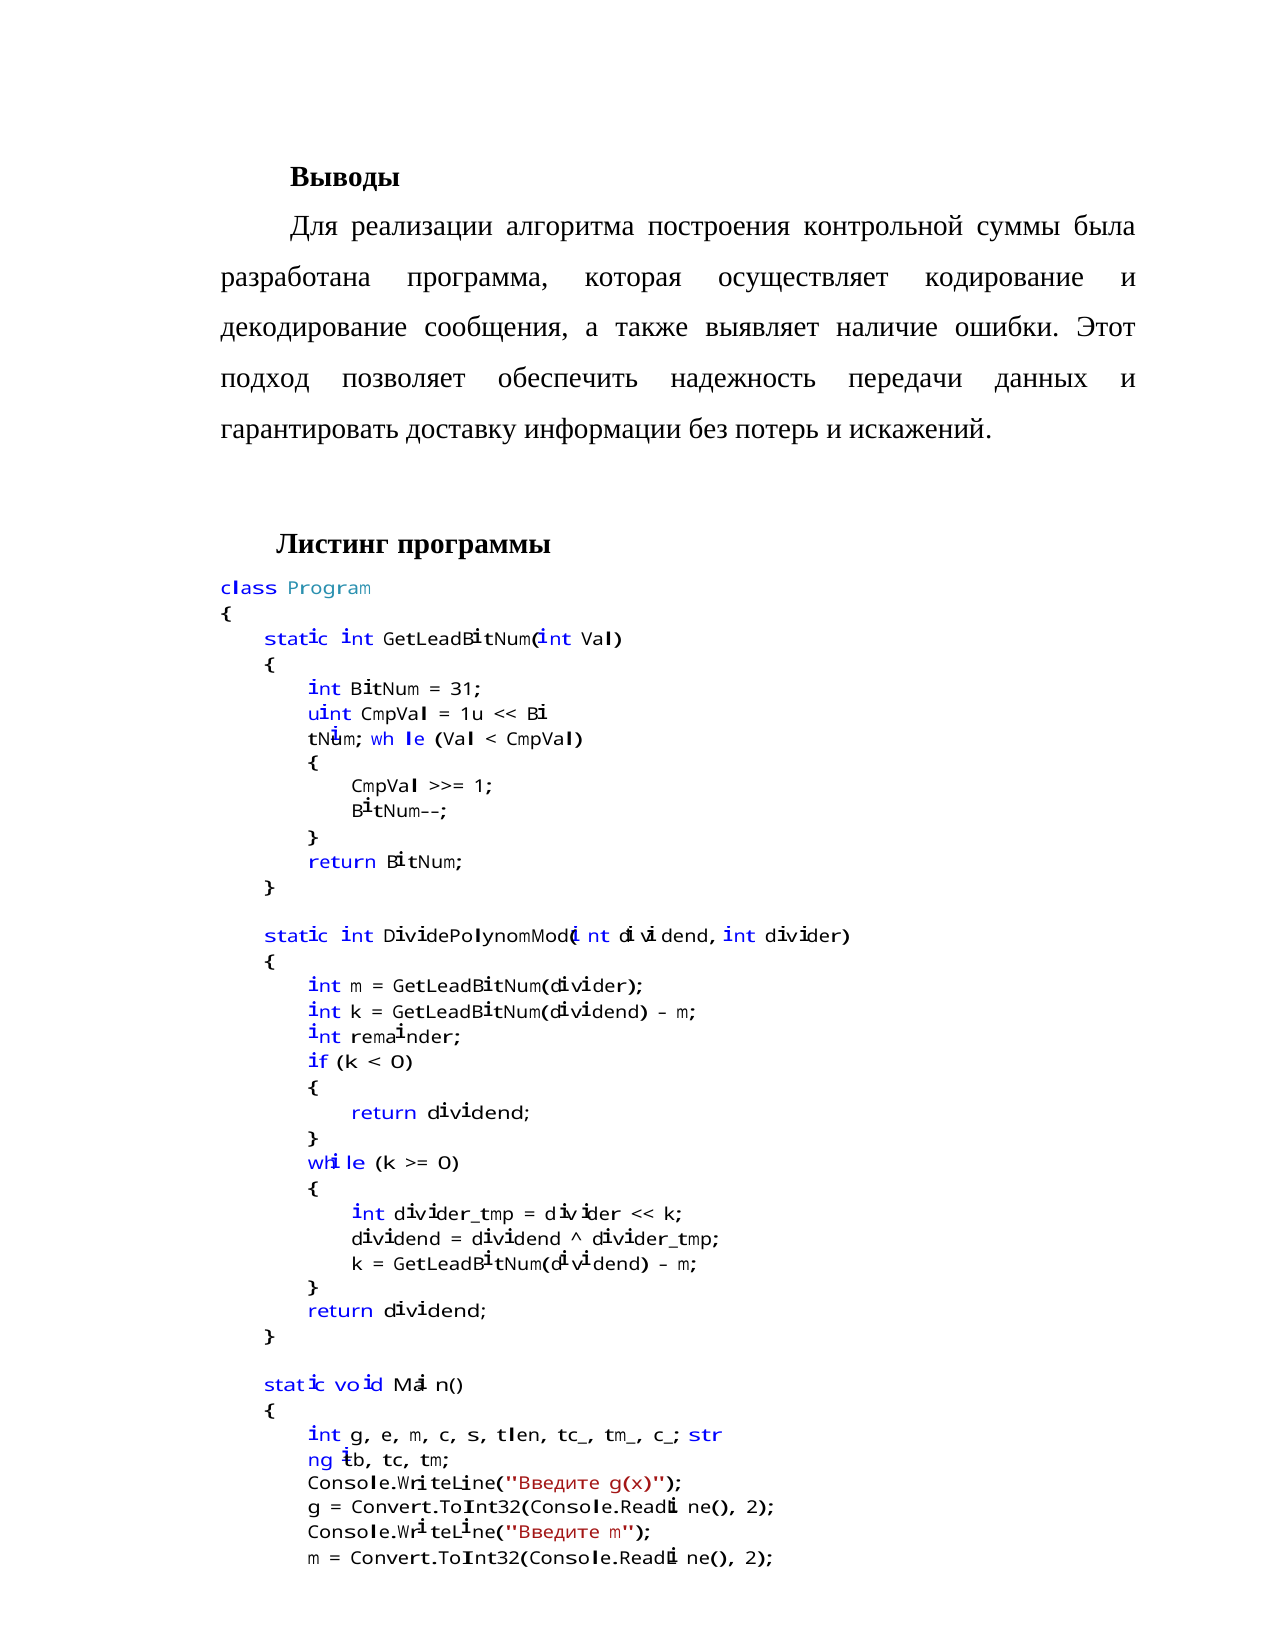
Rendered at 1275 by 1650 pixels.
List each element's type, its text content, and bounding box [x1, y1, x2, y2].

text u nt CmpVal = 1u << B tNum; wh le (Val < CmpVal) [308, 702, 603, 751]
text stat c nt D v dePolynomMod( nt d v dend, nt d v der) [264, 923, 1187, 948]
text CmpVal >>= 1; B tNum--; [351, 773, 500, 823]
picture [308, 1052, 319, 1067]
text } [307, 1277, 1187, 1297]
text class Program [220, 576, 1187, 600]
subtitle Листинг программы [276, 528, 1187, 559]
text } [264, 875, 1187, 899]
text { [220, 601, 1187, 625]
text stat c vo d Ma n() [264, 1372, 1187, 1396]
picture [308, 976, 319, 991]
text Console.Wr teL ne("Введите g(x)"); [307, 1473, 1187, 1493]
text } [307, 1125, 1187, 1149]
text { [264, 949, 1187, 973]
text { [264, 1397, 1187, 1422]
text g = Convert.ToInt32(Console.ReadL ne(), 2); Console.Wr teL ne("Введите m"); [307, 1495, 853, 1544]
picture [308, 1023, 319, 1038]
text wh le (k >= 0) [308, 1151, 1187, 1175]
text nt d v der_tmp = d v der << k; [362, 1201, 1187, 1225]
text { [307, 1176, 1187, 1200]
text nt g, e, m, c, s, tlen, tc_, tm_, c_; str ng tb, tc, tm; [308, 1423, 723, 1472]
text stat c nt GetLeadB tNum( nt Val) [264, 626, 1187, 650]
text d v dend = d v dend ^ d v der_tmp; k = GetLeadB tNum(d v dend) - m; [351, 1226, 722, 1276]
picture [308, 1001, 319, 1016]
text { [307, 752, 1187, 772]
picture [352, 1203, 362, 1218]
text } [307, 824, 1187, 848]
text nt k = GetLeadB tNum(d v dend) - m; nt rema nder; [318, 999, 701, 1048]
text { [264, 651, 1187, 675]
text { [307, 1075, 1187, 1099]
text Для реализации алгоритма построения контрольной суммы была разработана программа, которая осуществляет кодирование и декодирование сообщения, а также выявляет наличие ошибки. Этот подход позволяет обеспечить надежность передачи данных и гарантировать доставку информации без потерь и искажений. [220, 208, 1136, 444]
text return d v dend; [351, 1100, 1187, 1124]
subtitle Выводы [290, 159, 1187, 192]
text nt m = GetLeadB tNum(d v der); [318, 974, 1187, 998]
text m = Convert.ToInt32(Console.ReadL ne(), 2); [307, 1545, 1187, 1569]
picture [308, 679, 319, 694]
text return B tNum; [308, 849, 1187, 873]
text } [264, 1323, 1187, 1348]
text nt B tNum = 31; [318, 676, 1187, 701]
text f (k < 0) [318, 1050, 1187, 1074]
text return d v dend; [308, 1298, 1187, 1322]
